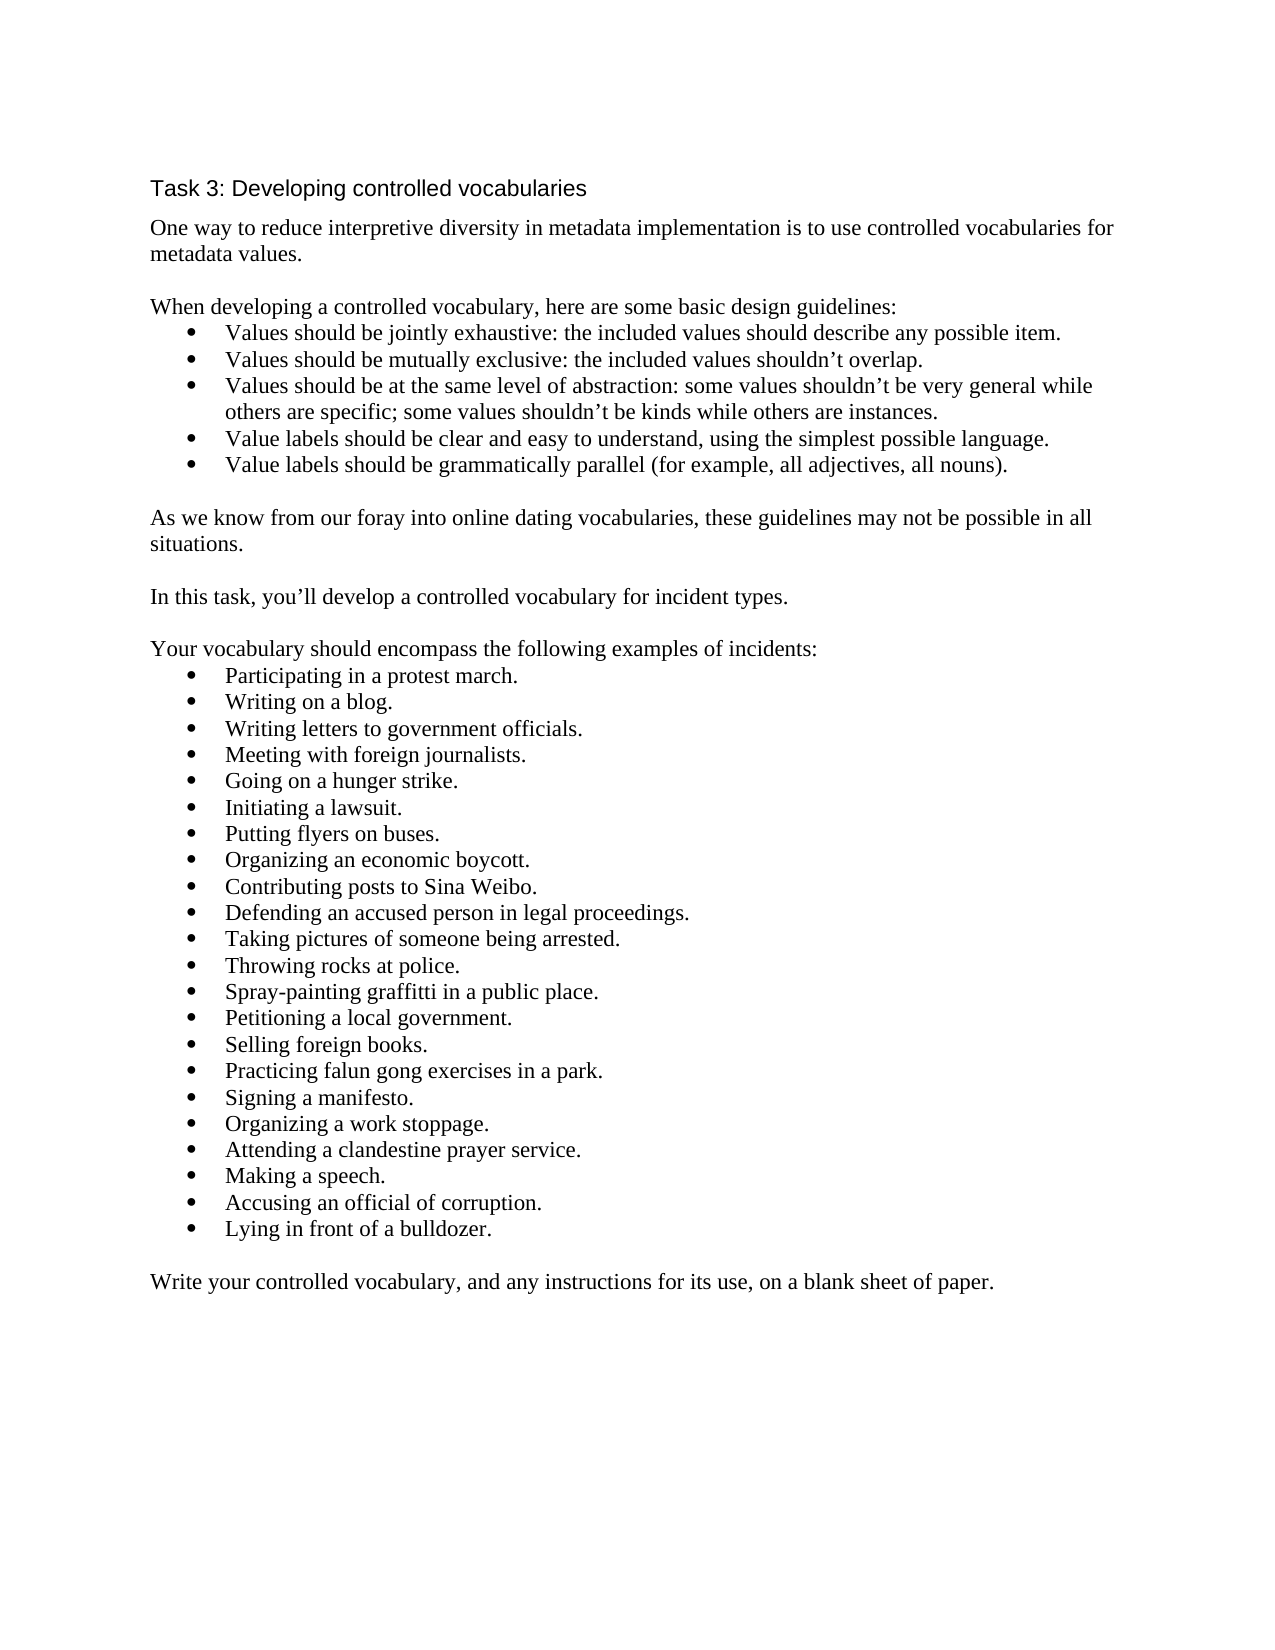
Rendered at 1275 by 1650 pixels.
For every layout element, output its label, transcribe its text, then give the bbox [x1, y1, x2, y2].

list Writing on a blog. [187, 688, 1125, 714]
text In this task, you’ll develop a controlled vocabulary for incident types. [150, 583, 1125, 609]
list Participating in a protest march. [187, 662, 1125, 688]
list Contributing posts to Sina Weibo. [187, 873, 1125, 899]
list Throwing rocks at police. [187, 952, 1125, 978]
list Initiating a lawsuit. [187, 794, 1125, 820]
list Spray-painting graffitti in a public place. [187, 978, 1125, 1004]
text When developing a controlled vocabulary, here are some basic design guidelines: [150, 293, 1125, 319]
list Attending a clandestine prayer service. [187, 1136, 1125, 1163]
list Signing a manifesto. [187, 1083, 1125, 1110]
list Practicing falun gong exercises in a park. [187, 1057, 1125, 1083]
list Lying in front of a bulldozer. [187, 1215, 1125, 1242]
text As we know from our foray into online dating vocabularies, these guidelines may not be possible in all situations. [150, 504, 1125, 556]
list Meeting with foreign journalists. [187, 741, 1125, 767]
list Values should be at the same level of abstraction: some values shouldn’t be very general while others are specific; some values shouldn’t be kinds while others are instances. [187, 372, 1125, 425]
list Value labels should be grammatically parallel (for example, all adjectives, all nouns). [187, 451, 1125, 477]
text Your vocabulary should encompass the following examples of incidents: [150, 636, 1125, 662]
list Petitioning a local government. [187, 1004, 1125, 1031]
list Accusing an official of corruption. [187, 1189, 1125, 1215]
list Organizing an economic boycott. [187, 846, 1125, 873]
text Write your controlled vocabulary, and any instructions for its use, on a blank sheet of paper. [150, 1268, 1125, 1294]
subtitle Task 3: Developing controlled vocabularies [150, 175, 1125, 201]
list Values should be jointly exhaustive: the included values should describe any possible item. [187, 319, 1125, 346]
text One way to reduce interpretive diversity in metadata implementation is to use controlled vocabularies for metadata values. [150, 214, 1125, 267]
list Putting flyers on buses. [187, 820, 1125, 846]
list Making a speech. [187, 1163, 1125, 1189]
list Defending an accused person in legal proceedings. [187, 899, 1125, 925]
list Selling foreign books. [187, 1031, 1125, 1057]
list Values should be mutually exclusive: the included values shouldn’t overlap. [187, 346, 1125, 372]
list Value labels should be clear and easy to understand, using the simplest possible language. [187, 425, 1125, 451]
list Writing letters to government officials. [187, 714, 1125, 741]
list Going on a hunger strike. [187, 767, 1125, 794]
list Organizing a work stoppage. [187, 1110, 1125, 1136]
list Taking pictures of someone being arrested. [187, 925, 1125, 952]
